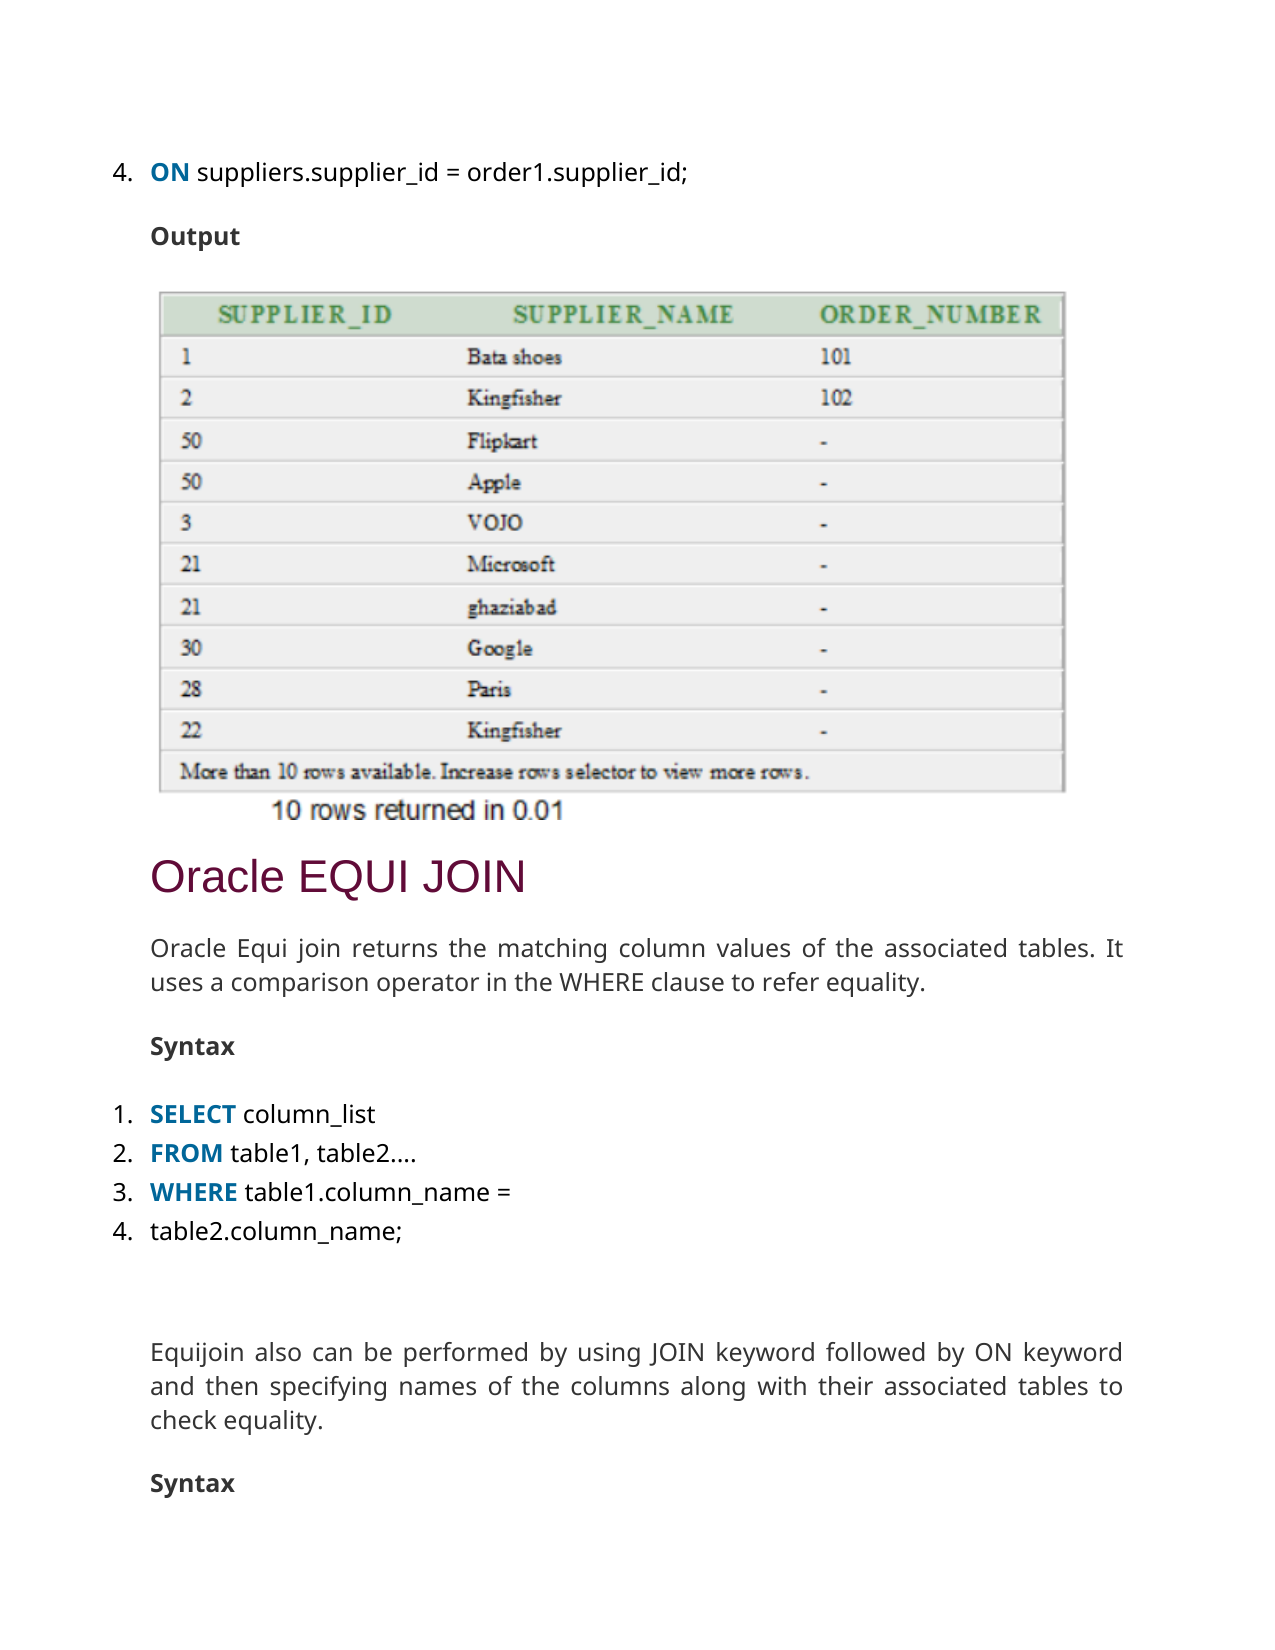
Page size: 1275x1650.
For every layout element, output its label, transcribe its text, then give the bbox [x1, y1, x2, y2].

text Oracle Equi join returns the matching column values of the associated tables. It uses a comparison operator in the WHERE clause to refer equality. [150, 931, 1125, 999]
text Syntax [150, 1028, 1125, 1062]
list FROM table1, table2.... [112, 1131, 1125, 1169]
picture [150, 281, 1087, 820]
list ON suppliers.supplier_id = order1.supplier_id; [112, 150, 1125, 189]
text Output [150, 218, 1125, 252]
list WHERE table1.column_name = [112, 1169, 1125, 1209]
text Equijoin also can be performed by using JOIN keyword followed by ON keyword and then specifying names of the columns along with their associated tables to check equality. [150, 1334, 1125, 1437]
text Syntax [150, 1466, 1125, 1500]
text Oracle EQUI JOIN [150, 849, 1125, 902]
list table2.column_name; [112, 1209, 1125, 1248]
list SELECT column_list [112, 1091, 1125, 1131]
